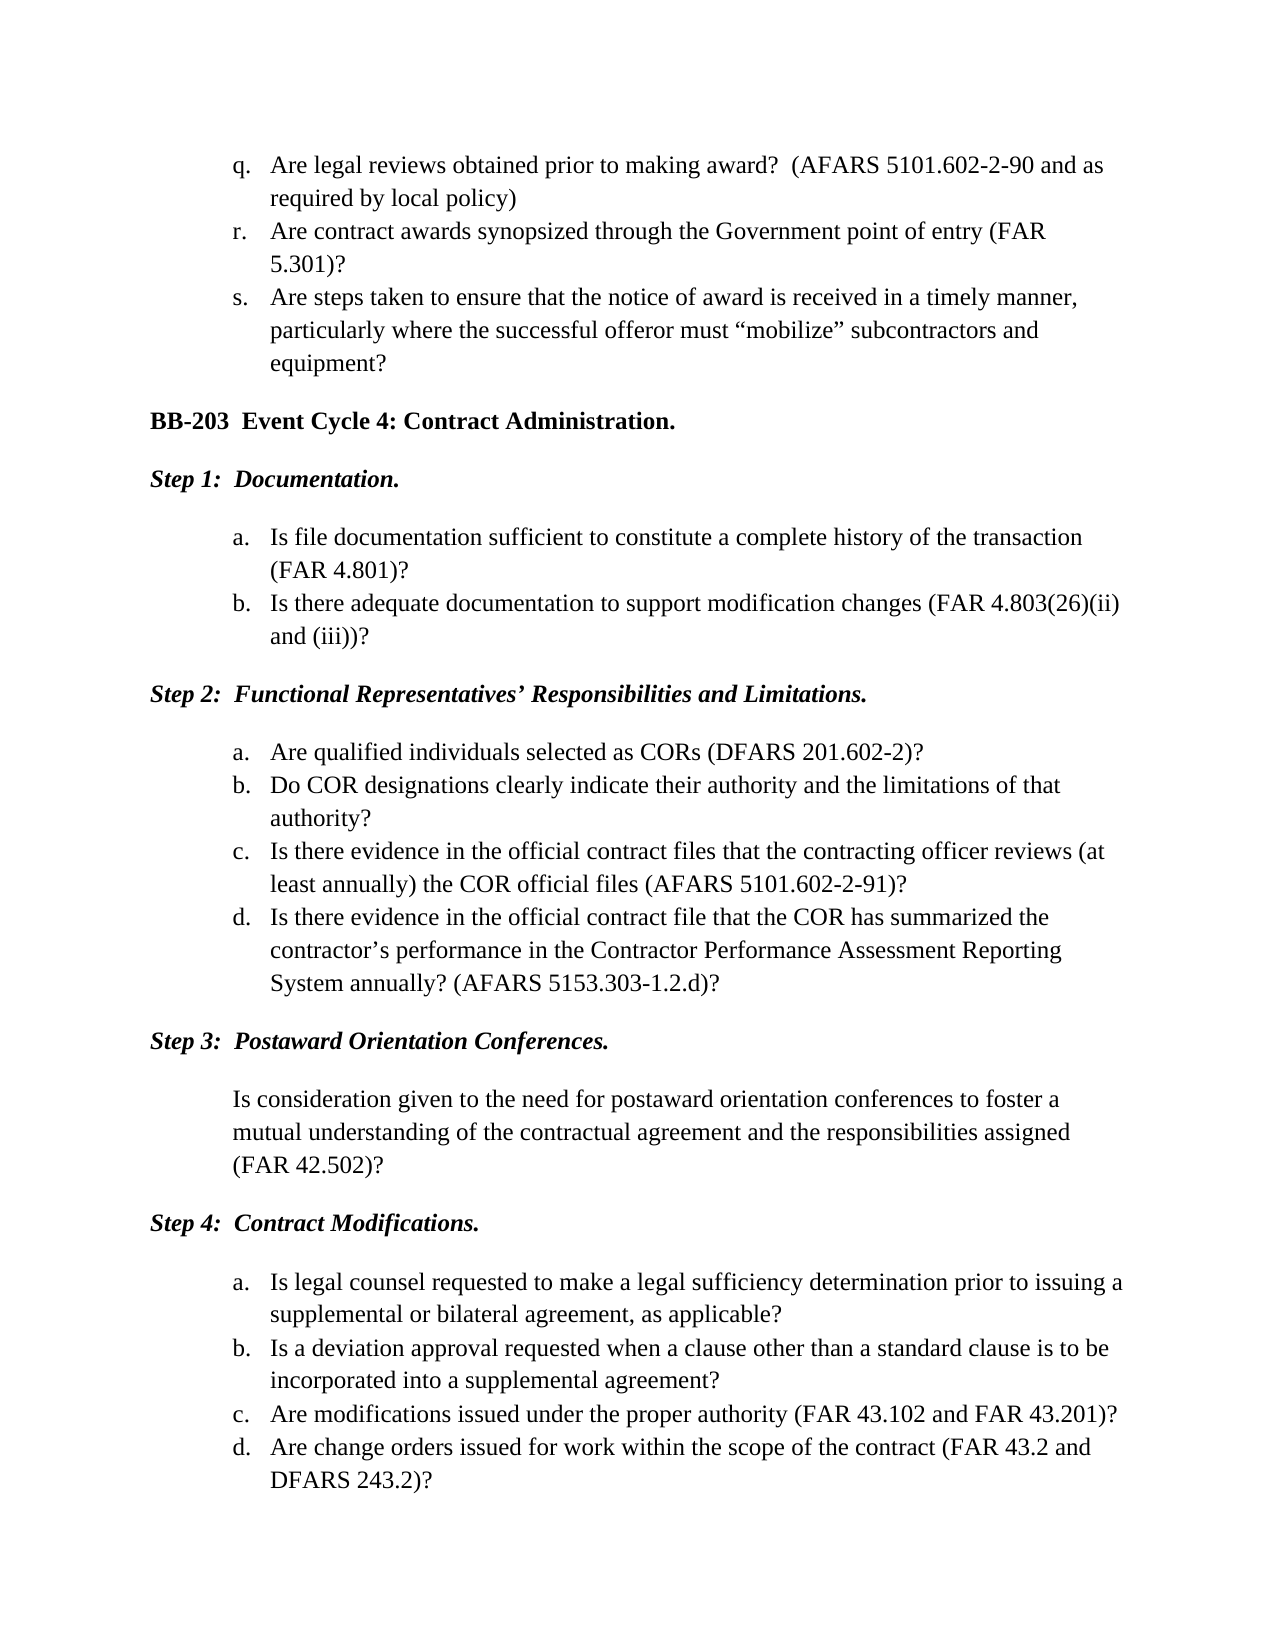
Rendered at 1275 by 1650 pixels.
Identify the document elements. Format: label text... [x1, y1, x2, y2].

list Is file documentation sufficient to constitute a complete history of the transaction (FAR 4.801)? [232, 522, 1125, 584]
text Step 3: Postaward Orientation Conferences. [150, 1026, 1125, 1055]
list Is there adequate documentation to support modification changes (FAR 4.803(26)(ii) and (iii))? [232, 588, 1125, 650]
list Do COR designations clearly indicate their authority and the limitations of that authority? [232, 770, 1125, 832]
list Are legal reviews obtained prior to making award? (AFARS 5101.602-2-90 and as required by local policy) [232, 150, 1125, 212]
text Step 1: Documentation. [150, 464, 1125, 493]
text Step 4: Contract Modifications. [150, 1208, 1125, 1237]
list Is legal counsel requested to make a legal sufficiency determination prior to issuing a supplemental or bilateral agreement, as applicable? [232, 1267, 1125, 1328]
list Is a deviation approval requested when a clause other than a standard clause is to be incorporated into a supplemental agreement? [232, 1333, 1125, 1394]
list Is there evidence in the official contract files that the contracting officer reviews (at least annually) the COR official files (AFARS 5101.602-2-91)? [232, 836, 1125, 898]
list Are qualified individuals selected as CORs (DFARS 201.602-2)? [232, 737, 1125, 766]
list Are modifications issued under the proper authority (FAR 43.102 and FAR 43.201)? [232, 1399, 1125, 1427]
subtitle BB-203 Event Cycle 4: Contract Administration. [150, 406, 1125, 435]
list Are change orders issued for work within the scope of the contract (FAR 43.2 and DFARS 243.2)? [232, 1432, 1125, 1493]
list Are steps taken to ensure that the notice of award is received in a timely manner, particularly where the successful offeror must “mobilize” subcontractors and equipment? [232, 282, 1125, 377]
list Are contract awards synopsized through the Government point of entry (FAR 5.301)? [232, 216, 1125, 278]
text Is consideration given to the need for postaward orientation conferences to foster a mutual understanding of the contractual agreement and the responsibilities assigned (FAR 42.502)? [232, 1084, 1125, 1179]
list Is there evidence in the official contract file that the COR has summarized the contractor’s performance in the Contractor Performance Assessment Reporting System annually? (AFARS 5153.303-1.2.d)? [232, 902, 1125, 997]
text Step 2: Functional Representatives’ Responsibilities and Limitations. [150, 679, 1125, 708]
